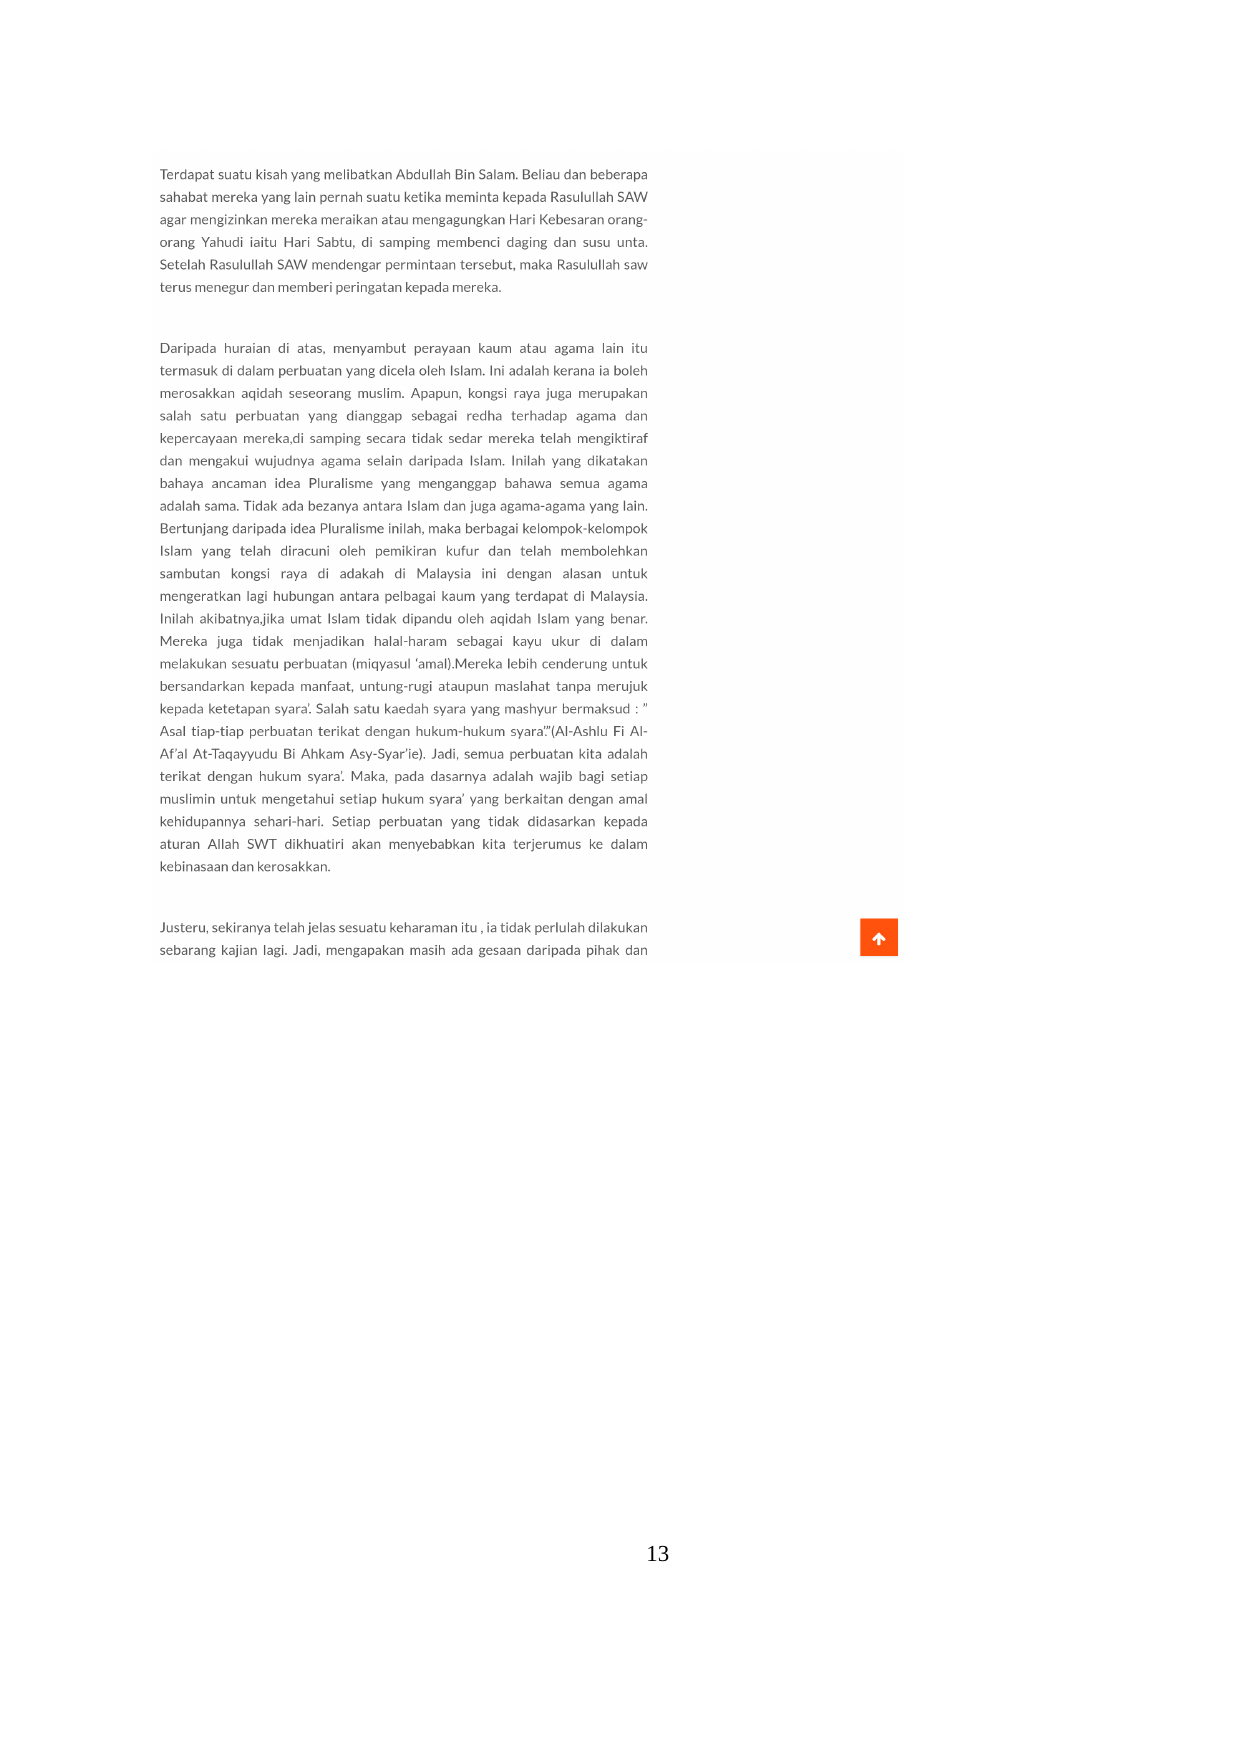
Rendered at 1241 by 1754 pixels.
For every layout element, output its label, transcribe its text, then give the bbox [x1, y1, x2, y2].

picture [150, 150, 905, 963]
text 13 [150, 1540, 1090, 1567]
